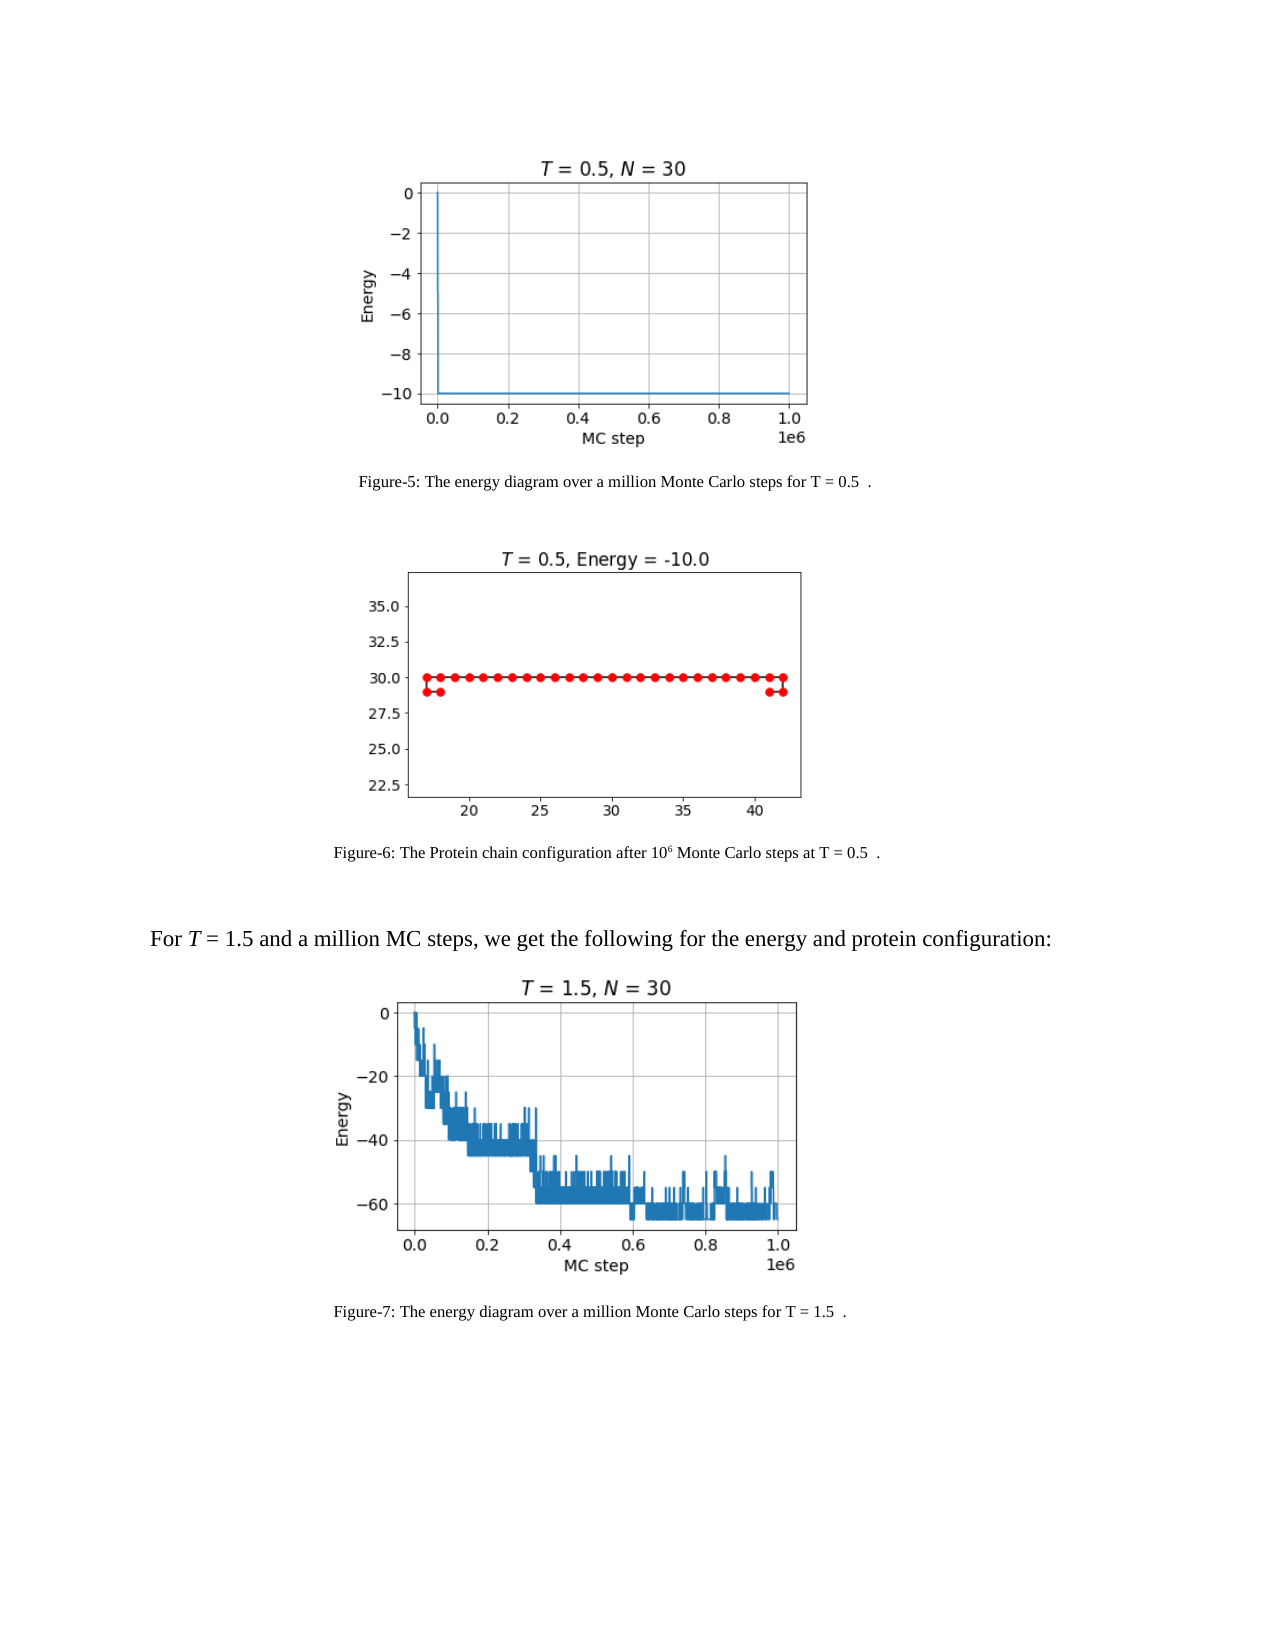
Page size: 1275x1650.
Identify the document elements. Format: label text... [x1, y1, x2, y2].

picture [327, 970, 819, 1284]
text Figure-7: The energy diagram over a million Monte Carlo steps for T = 1.5 . [150, 1302, 1125, 1321]
picture [356, 150, 821, 454]
picture [362, 546, 814, 825]
text Figure-5: The energy diagram over a million Monte Carlo steps for T = 0.5 . [150, 472, 1125, 491]
text Figure-6: The Protein chain configuration after 106 Monte Carlo steps at T = 0.5 . [150, 843, 1125, 862]
text For T = 1.5 and a million MC steps, we get the following for the energy and protein configuration: [150, 925, 1125, 952]
